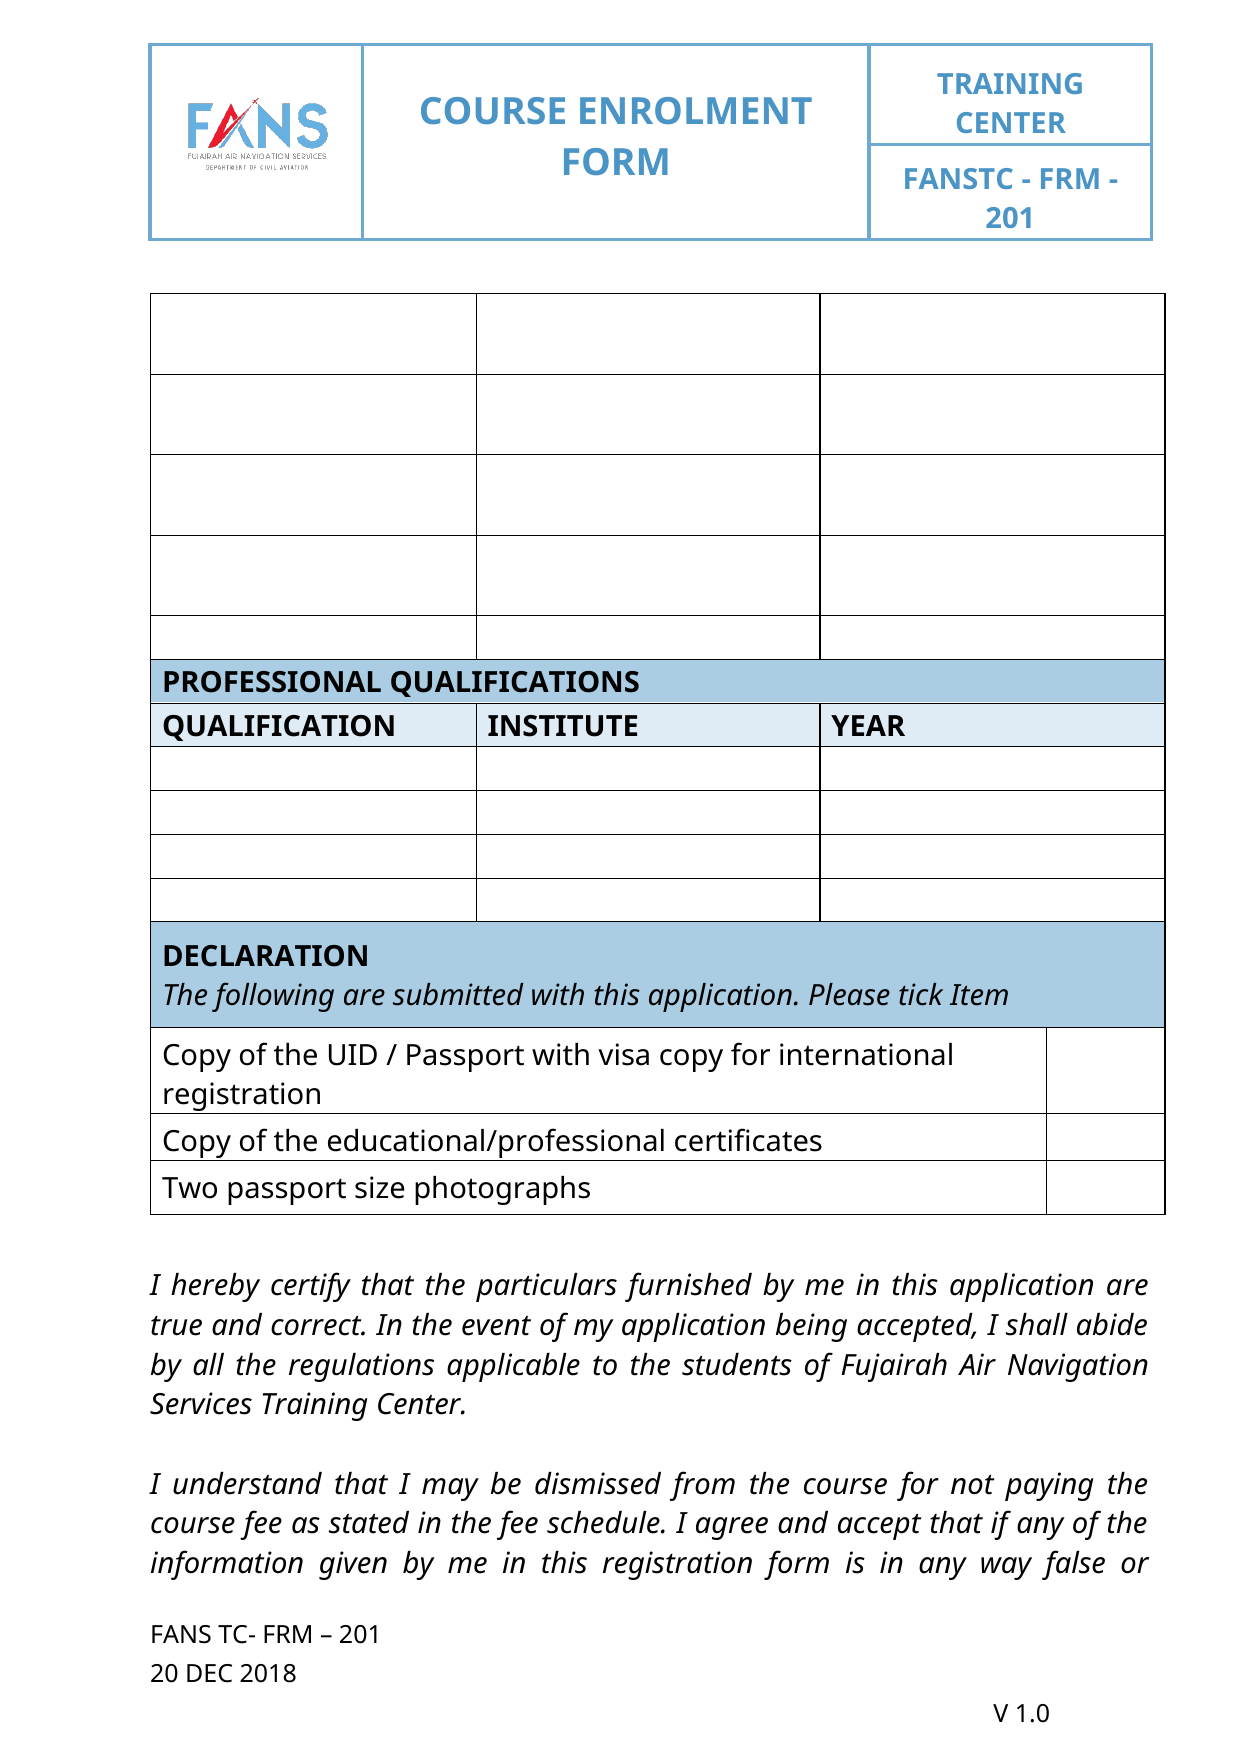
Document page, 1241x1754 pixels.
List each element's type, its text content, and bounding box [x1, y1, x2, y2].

picture [163, 83, 349, 187]
table_cell [821, 747, 1164, 790]
table_cell Copy of the educational/professional certificates [151, 1114, 1046, 1160]
table_cell [151, 536, 476, 615]
table_cell [477, 294, 819, 374]
table_cell [477, 536, 819, 615]
table_cell [477, 747, 819, 790]
table_cell YEAR [821, 704, 1164, 746]
table_cell Copy of the UID / Passport with visa copy for international registration [151, 1028, 1046, 1113]
table_cell QUALIFICATION [151, 704, 476, 746]
table_cell PROFESSIONAL QUALIFICATIONS [151, 660, 1164, 702]
table_cell [1047, 1114, 1164, 1160]
subtitle I hereby certify that the particulars furnished by me in this application are true and correct. In the event of my application being accepted, I shall abide by all the regulations applicable to the students of Fujairah Air Navigation Services Training Center. [150, 1264, 1153, 1423]
table_cell [477, 616, 819, 659]
table_cell [821, 455, 1164, 534]
table_cell Two passport size photographs [151, 1161, 1046, 1213]
table_cell [477, 375, 819, 454]
table_cell [151, 455, 476, 534]
table_cell [151, 616, 476, 659]
table_cell [1047, 1028, 1164, 1113]
table_cell [151, 835, 476, 877]
table_cell [151, 294, 476, 374]
table_cell [477, 835, 819, 877]
table_cell [477, 455, 819, 534]
table_cell [477, 879, 819, 921]
table_cell [821, 791, 1164, 834]
table_cell [1047, 1161, 1164, 1213]
table_cell [821, 294, 1164, 374]
table_cell [821, 616, 1164, 659]
table_cell [151, 375, 476, 454]
table_cell [477, 791, 819, 834]
table_cell DECLARATION The following are submitted with this application. Please tick Item [151, 922, 1164, 1027]
table_cell [821, 835, 1164, 877]
table_cell [821, 536, 1164, 615]
table_cell [151, 879, 476, 921]
table_cell [151, 747, 476, 790]
table_cell [821, 375, 1164, 454]
table_cell [151, 791, 476, 834]
table_cell INSTITUTE [477, 704, 819, 746]
table_cell [821, 879, 1164, 921]
